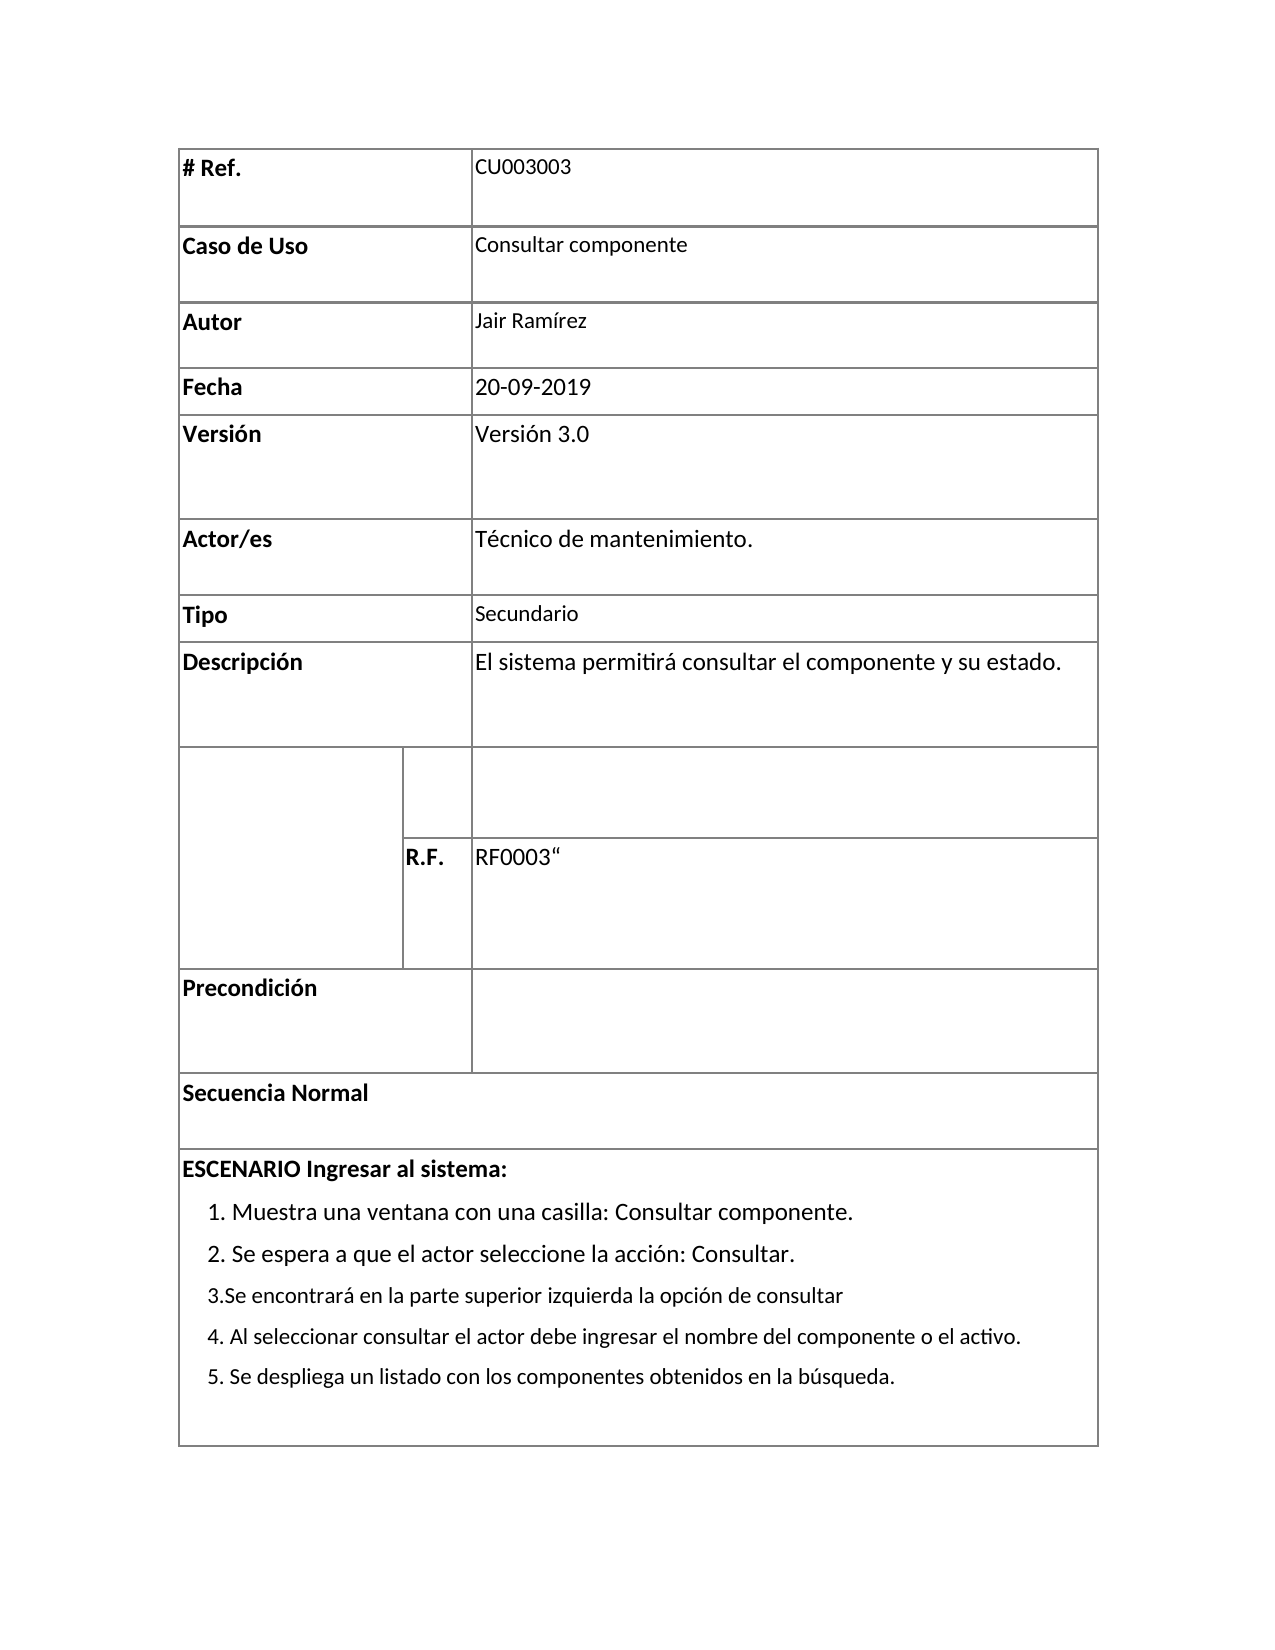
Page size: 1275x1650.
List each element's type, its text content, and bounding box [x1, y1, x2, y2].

table_cell [404, 748, 471, 837]
table_cell Descripción [180, 643, 471, 746]
table_cell [473, 970, 1097, 1072]
table_cell Actor/es [180, 520, 471, 594]
table_cell Técnico de mantenimiento. [473, 520, 1097, 594]
table_cell Versión 3.0 [473, 416, 1097, 518]
table_header CU003003 [473, 150, 1097, 225]
table_cell Consultar componente [473, 228, 1097, 301]
table_header # Ref. [180, 150, 471, 225]
table_cell RF0003“ [473, 839, 1097, 967]
table_cell Autor [180, 304, 471, 367]
table_cell Secundario [473, 596, 1097, 641]
table_cell Versión [180, 416, 471, 518]
table_cell ESCENARIO Ingresar al sistema: 1. Muestra una ventana con una casilla: Consultar componente. 2. Se espera a que el actor seleccione la acción: Consultar. 3.Se encontrará en la parte superior izquierda la opción de consultar 4. Al seleccionar consultar el actor debe ingresar el nombre del componente o el activo. 5. Se despliega un listado con los componentes obtenidos en la búsqueda. [180, 1150, 1097, 1445]
table_cell R.F. [404, 839, 471, 967]
table_cell 20-09-2019 [473, 369, 1097, 413]
table_cell Fecha [180, 369, 471, 413]
table_cell Jair Ramírez [473, 304, 1097, 367]
table_cell [473, 748, 1097, 837]
table_cell Tipo [180, 596, 471, 641]
table_cell Caso de Uso [180, 228, 471, 301]
table_cell [180, 748, 402, 967]
table_cell Secuencia Normal [180, 1074, 1097, 1148]
table_cell Precondición [180, 970, 471, 1072]
table_cell El sistema permitirá consultar el componente y su estado. [473, 643, 1097, 746]
